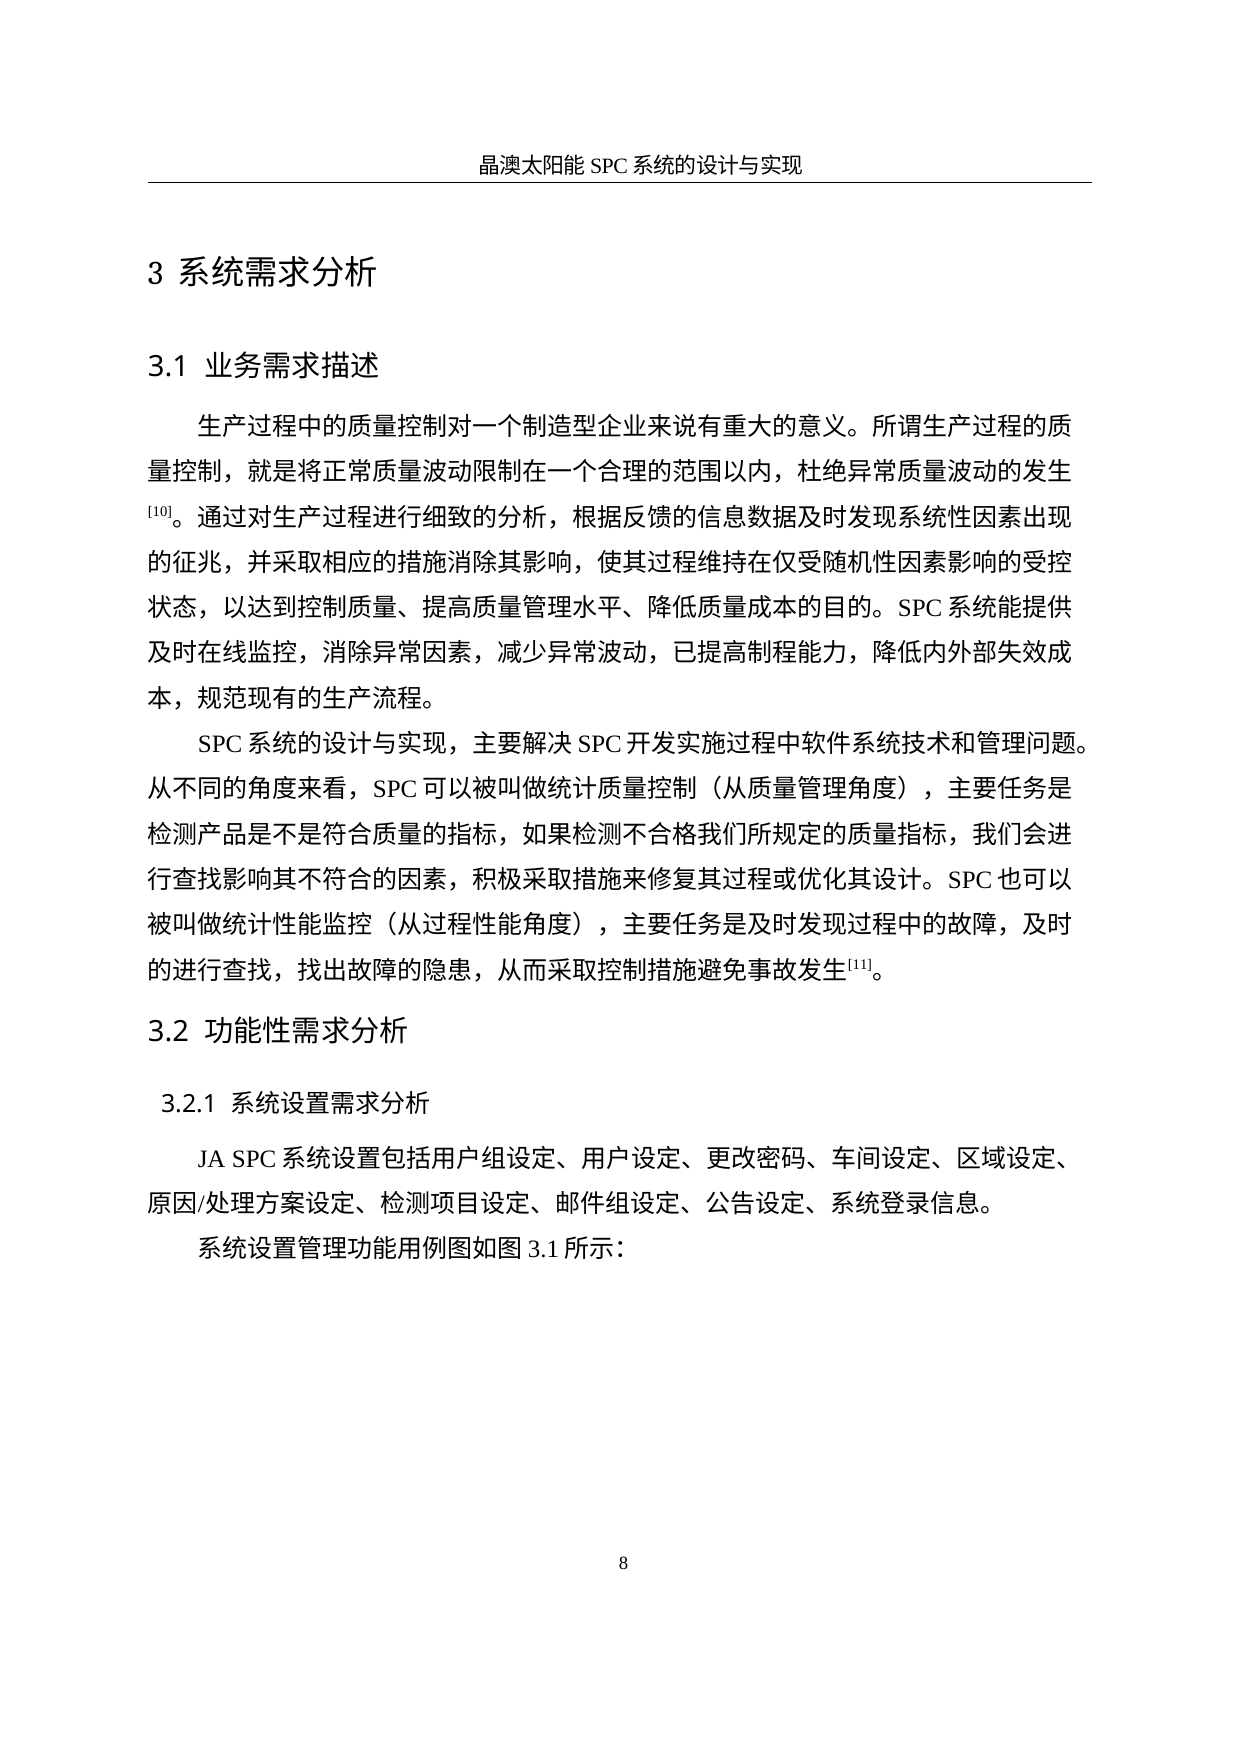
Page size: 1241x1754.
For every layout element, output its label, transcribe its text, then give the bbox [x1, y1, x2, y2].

subtitle 3 系统需求分析 [148, 246, 1092, 294]
text JA SPC系统设置包括用户组设定、用户设定、更改密码、车间设定、区域设定、原因/处理方案设定、检测项目设定、邮件组设定、公告设定、系统登录信息。 [148, 1138, 1092, 1220]
text 系统设置管理功能用例图如图3.1所示： [148, 1229, 1092, 1265]
text SPC系统的设计与实现，主要解决SPC开发实施过程中软件系统技术和管理问题。从不同的角度来看，SPC可以被叫做统计质量控制（从质量管理角度），主要任务是检测产品是不是符合质量的指标，如果检测不合格我们所规定的质量指标，我们会进行查找影响其不符合的因素，积极采取措施来修复其过程或优化其设计。SPC也可以被叫做统计性能监控（从过程性能角度），主要任务是及时发现过程中的故障，及时的进行查找，找出故障的隐患，从而采取控制措施避免事故发生[11]。 [148, 723, 1092, 986]
text 生产过程中的质量控制对一个制造型企业来说有重大的意义。所谓生产过程的质量控制，就是将正常质量波动限制在一个合理的范围以内，杜绝异常质量波动的发生[10]。通过对生产过程进行细致的分析，根据反馈的信息数据及时发现系统性因素出现的征兆，并采取相应的措施消除其影响，使其过程维持在仅受随机性因素影响的受控状态，以达到控制质量、提高质量管理水平、降低质量成本的目的。SPC系统能提供及时在线监控，消除异常因素，减少异常波动，已提高制程能力，降低内外部失效成本，规范现有的生产流程。 [148, 406, 1092, 714]
subtitle 3.2 功能性需求分析 [148, 1008, 1092, 1050]
subtitle 3.2.1 系统设置需求分析 [148, 1084, 1092, 1120]
subtitle 3.1 业务需求描述 [148, 343, 1092, 385]
